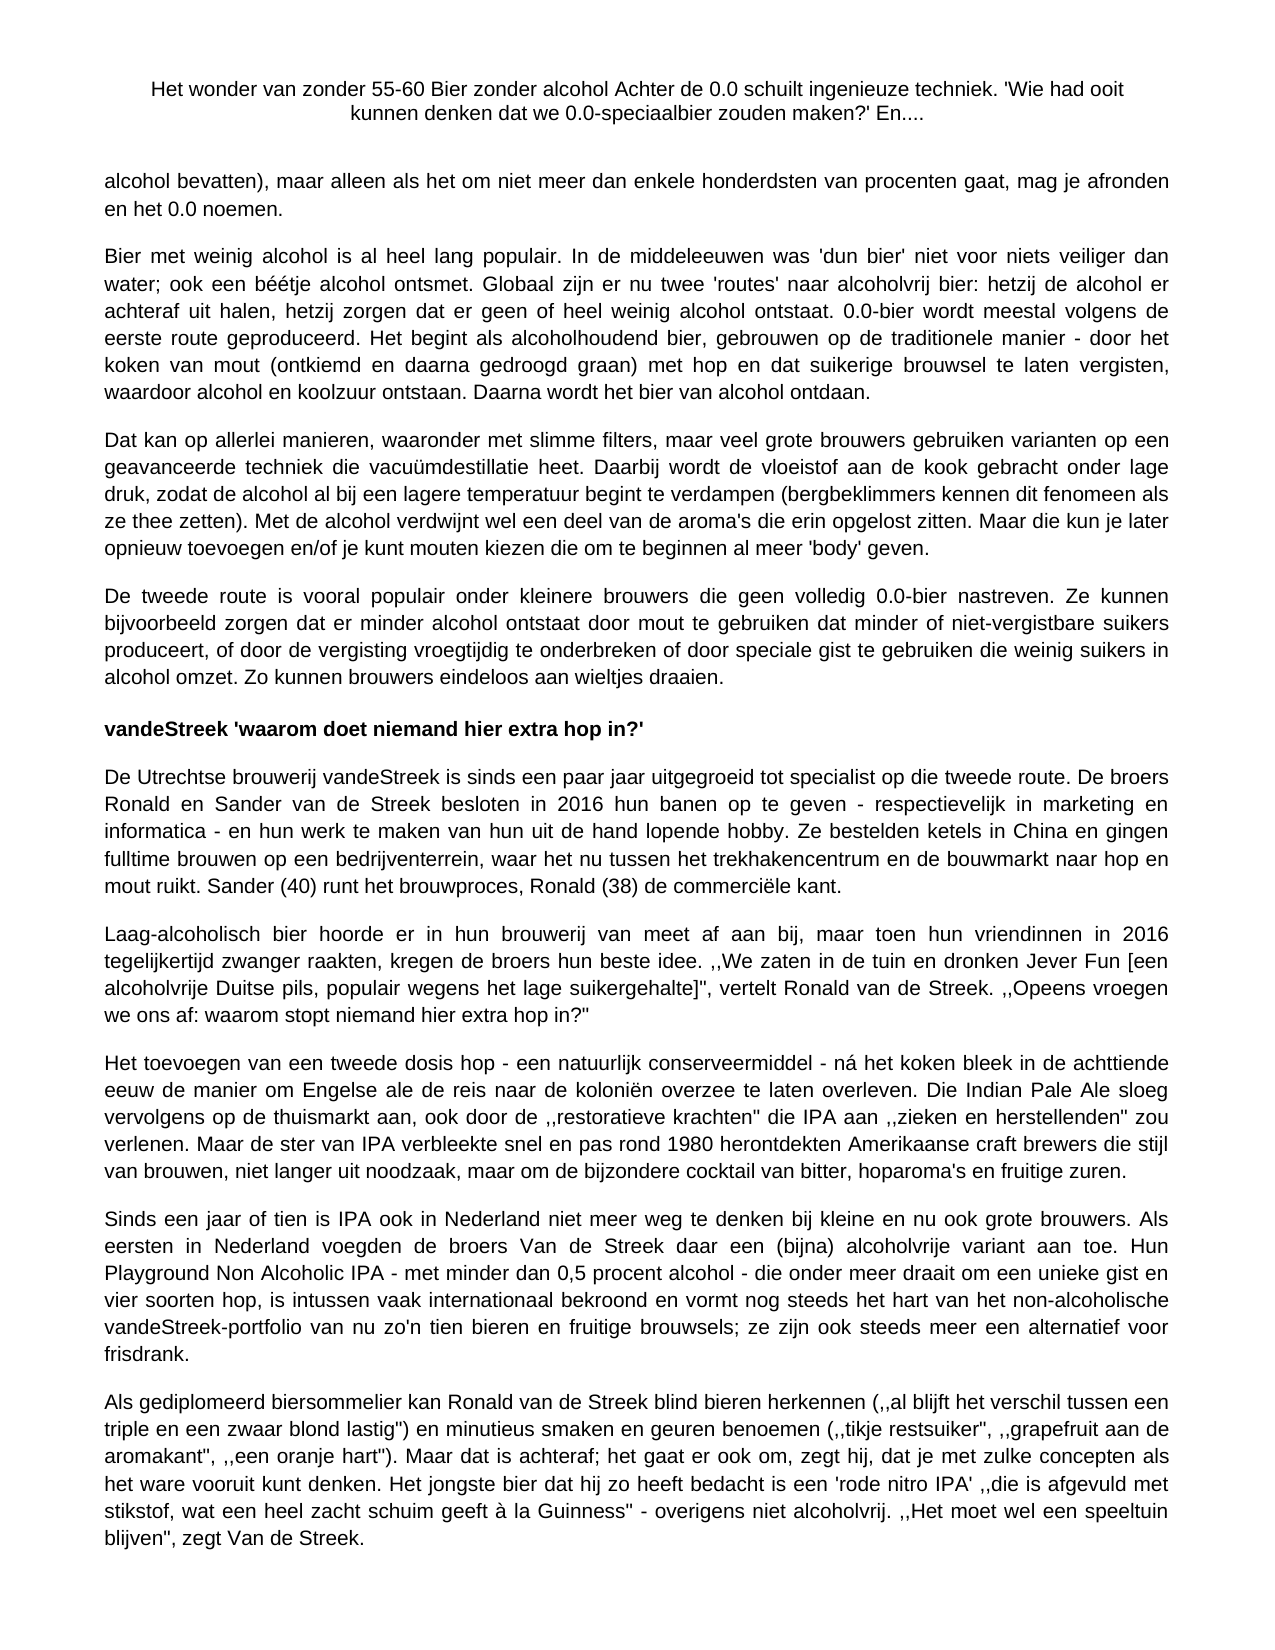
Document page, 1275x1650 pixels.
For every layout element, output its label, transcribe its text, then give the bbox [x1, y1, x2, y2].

text Het toevoegen van een tweede dosis hop - een natuurlijk conserveermiddel - ná het koken bleek in de achttiende eeuw de manier om Engelse ale de reis naar de koloniën overzee te laten overleven. Die Indian Pale Ale sloeg vervolgens op de thuismarkt aan, ook door de ,,restoratieve krachten" die IPA aan ,,zieken en herstellenden" zou verlenen. Maar de ster van IPA verbleekte snel en pas rond 1980 herontdekten Amerikaanse craft brewers die stijl van brouwen, niet langer uit noodzaak, maar om de bijzondere cocktail van bitter, hoparoma's en fruitige zuren. [104, 1047, 1171, 1183]
text Bier met weinig alcohol is al heel lang populair. In de middeleeuwen was 'dun bier' niet voor niets veiliger dan water; ook een béétje alcohol ontsmet. Globaal zijn er nu twee 'routes' naar alcoholvrij bier: hetzij de alcohol er achteraf uit halen, hetzij zorgen dat er geen of heel weinig alcohol ontstaat. 0.0-bier wordt meestal volgens de eerste route geproduceerd. Het begint als alcoholhoudend bier, gebrouwen op de traditionele manier - door het koken van mout (ontkiemd en daarna gedroogd graan) met hop en dat suikerige brouwsel te laten vergisten, waardoor alcohol en koolzuur ontstaan. Daarna wordt het bier van alcohol ontdaan. [104, 241, 1171, 404]
text Laag-alcoholisch bier hoorde er in hun brouwerij van meet af aan bij, maar toen hun vriendinnen in 2016 tegelijkertijd zwanger raakten, kregen de broers hun beste idee. ,,We zaten in de tuin en dronken Jever Fun [een alcoholvrije Duitse pils, populair wegens het lage suikergehalte]", vertelt Ronald van de Streek. ,,Opeens vroegen we ons af: waarom stopt niemand hier extra hop in?" [104, 918, 1171, 1027]
text Dat kan op allerlei manieren, waaronder met slimme filters, maar veel grote brouwers gebruiken varianten op een geavanceerde techniek die vacuümdestillatie heet. Daarbij wordt de vloeistof aan de kook gebracht onder lage druk, zodat de alcohol al bij een lagere temperatuur begint te verdampen (bergbeklimmers kennen dit fenomeen als ze thee zetten). Met de alcohol verdwijnt wel een deel van de aroma's die erin opgelost zitten. Maar die kun je later opnieuw toevoegen en/of je kunt mouten kiezen die om te beginnen al meer 'body' geven. [104, 424, 1171, 560]
text vandeStreek 'waarom doet niemand hier extra hop in?' [104, 714, 1171, 741]
text Sinds een jaar of tien is IPA ook in Nederland niet meer weg te denken bij kleine en nu ook grote brouwers. Als eersten in Nederland voegden de broers Van de Streek daar een (bijna) alcoholvrije variant aan toe. Hun Playground Non Alcoholic IPA - met minder dan 0,5 procent alcohol - die onder meer draait om een unieke gist en vier soorten hop, is intussen vaak internationaal bekroond en vormt nog steeds het hart van het non-alcoholische vandeStreek-portfolio van nu zo'n tien bieren en fruitige brouwsels; ze zijn ook steeds meer een alternatief voor frisdrank. [104, 1204, 1171, 1366]
text De Utrechtse brouwerij vandeStreek is sinds een paar jaar uitgegroeid tot specialist op die tweede route. De broers Ronald en Sander van de Streek besloten in 2016 hun banen op te geven - respectievelijk in marketing en informatica - en hun werk te maken van hun uit de hand lopende hobby. Ze bestelden ketels in China en gingen fulltime brouwen op een bedrijventerrein, waar het nu tussen het trekhakencentrum en de bouwmarkt naar hop en mout ruikt. Sander (40) runt het brouwproces, Ronald (38) de commerciële kant. [104, 762, 1171, 897]
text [104, 166, 1171, 220]
text De tweede route is vooral populair onder kleinere brouwers die geen volledig 0.0-bier nastreven. Ze kunnen bijvoorbeeld zorgen dat er minder alcohol ontstaat door mout te gebruiken dat minder of niet-vergistbare suikers produceert, of door de vergisting vroegtijdig te onderbreken of door speciale gist te gebruiken die weinig suikers in alcohol omzet. Zo kunnen brouwers eindeloos aan wieltjes draaien. [104, 581, 1171, 689]
text Als gediplomeerd biersommelier kan Ronald van de Streek blind bieren herkennen (,,al blijft het verschil tussen een triple en een zwaar blond lastig") en minutieus smaken en geuren benoemen (,,tikje restsuiker", ,,grapefruit aan de aromakant", ,,een oranje hart"). Maar dat is achteraf; het gaat er ook om, zegt hij, dat je met zulke concepten als het ware vooruit kunt denken. Het jongste bier dat hij zo heeft bedacht is een 'rode nitro IPA' ,,die is afgevuld met stikstof, wat een heel zacht schuim geeft à la Guinness" - overigens niet alcoholvrij. ,,Het moet wel een speeltuin blijven", zegt Van de Streek. [104, 1387, 1171, 1549]
